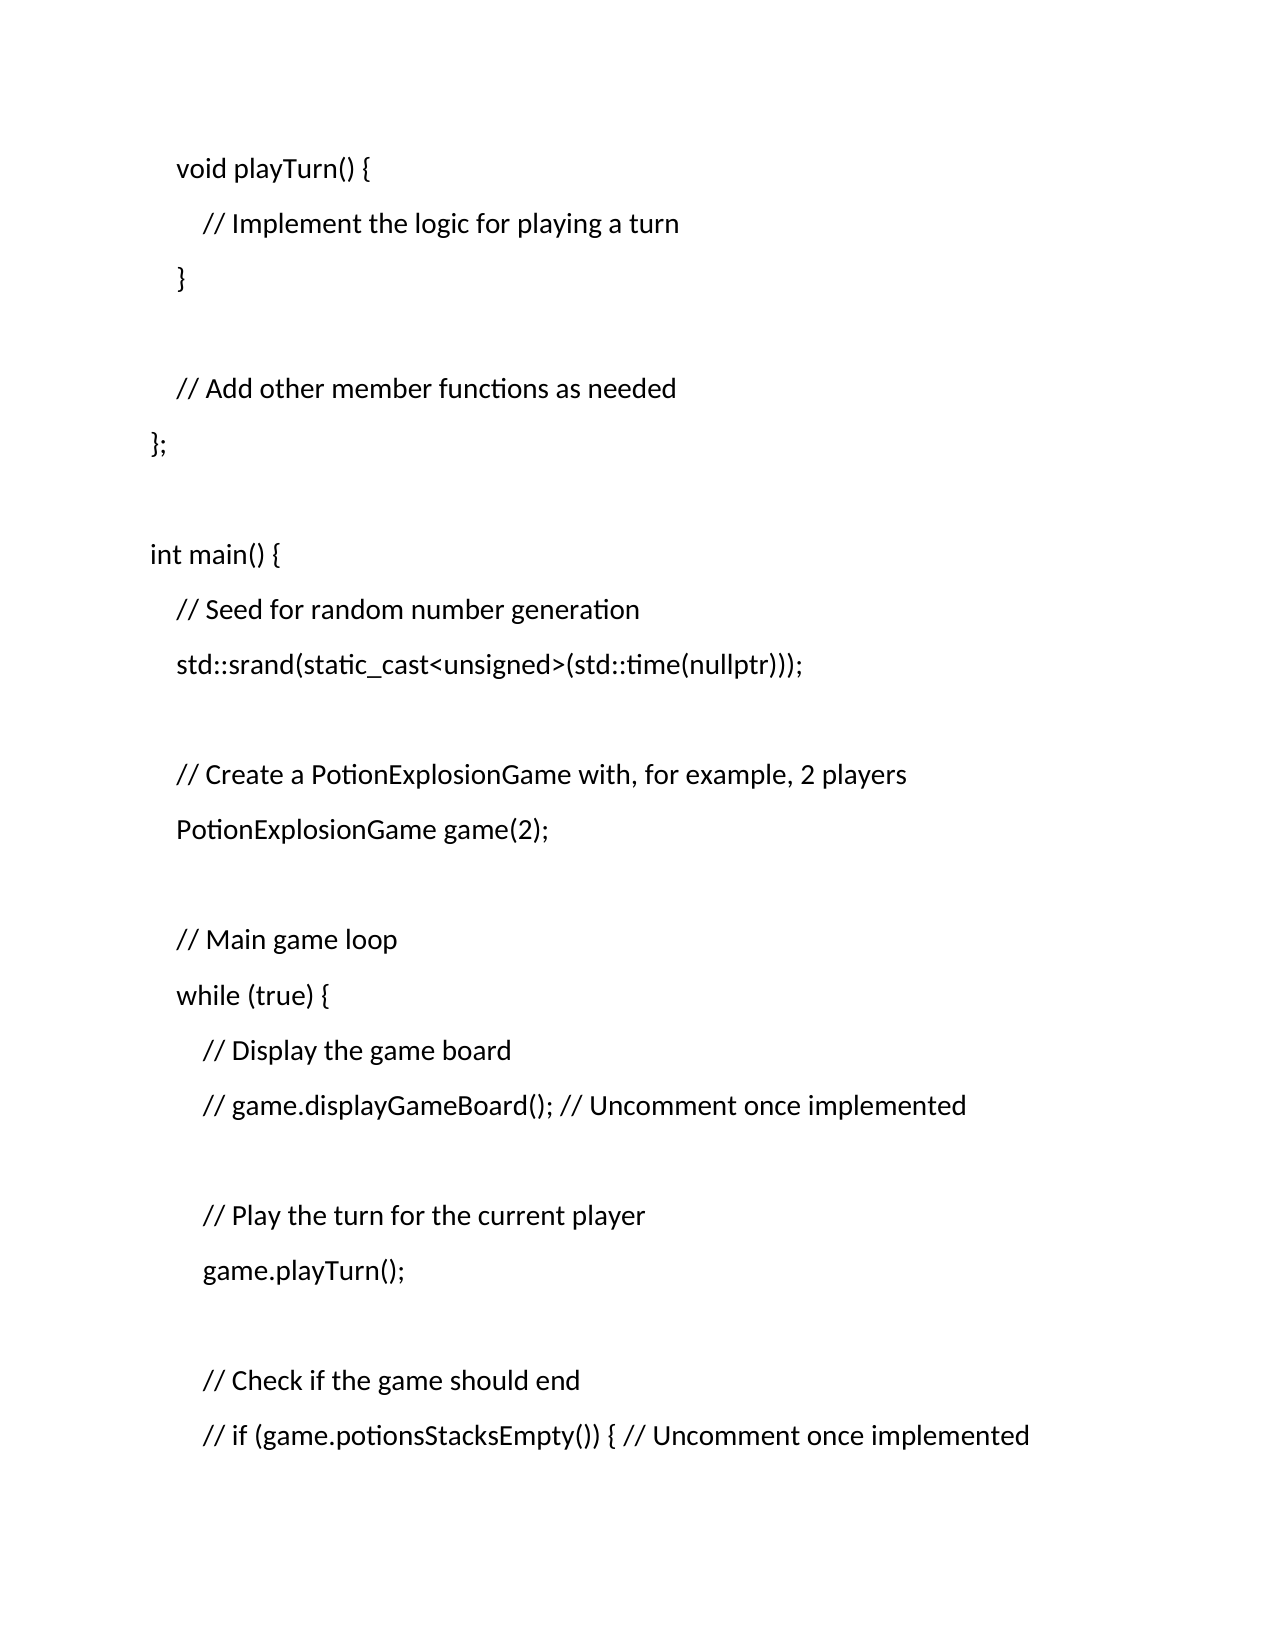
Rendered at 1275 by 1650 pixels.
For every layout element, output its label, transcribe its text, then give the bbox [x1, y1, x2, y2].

text void playTurn() { [150, 150, 1125, 186]
text // Main game loop [150, 921, 1125, 957]
text game.playTurn(); [150, 1252, 1125, 1288]
text // Play the turn for the current player [150, 1197, 1125, 1233]
text // Add other member functions as needed [150, 370, 1125, 406]
text // Display the game board [150, 1032, 1125, 1067]
text // if (game.potionsStacksEmpty()) { // Uncomment once implemented [150, 1417, 1125, 1453]
text int main() { [150, 536, 1125, 571]
text // Implement the logic for playing a turn [150, 205, 1125, 241]
text PotionExplosionGame game(2); [150, 811, 1125, 847]
text std::srand(static_cast<unsigned>(std::time(nullptr))); [150, 646, 1125, 682]
text // Create a PotionExplosionGame with, for example, 2 players [150, 756, 1125, 792]
text }; [150, 426, 1125, 461]
text // Seed for random number generation [150, 591, 1125, 626]
text // game.displayGameBoard(); // Uncomment once implemented [150, 1087, 1125, 1122]
text // Check if the game should end [150, 1362, 1125, 1398]
text } [150, 260, 1125, 296]
text while (true) { [150, 977, 1125, 1012]
